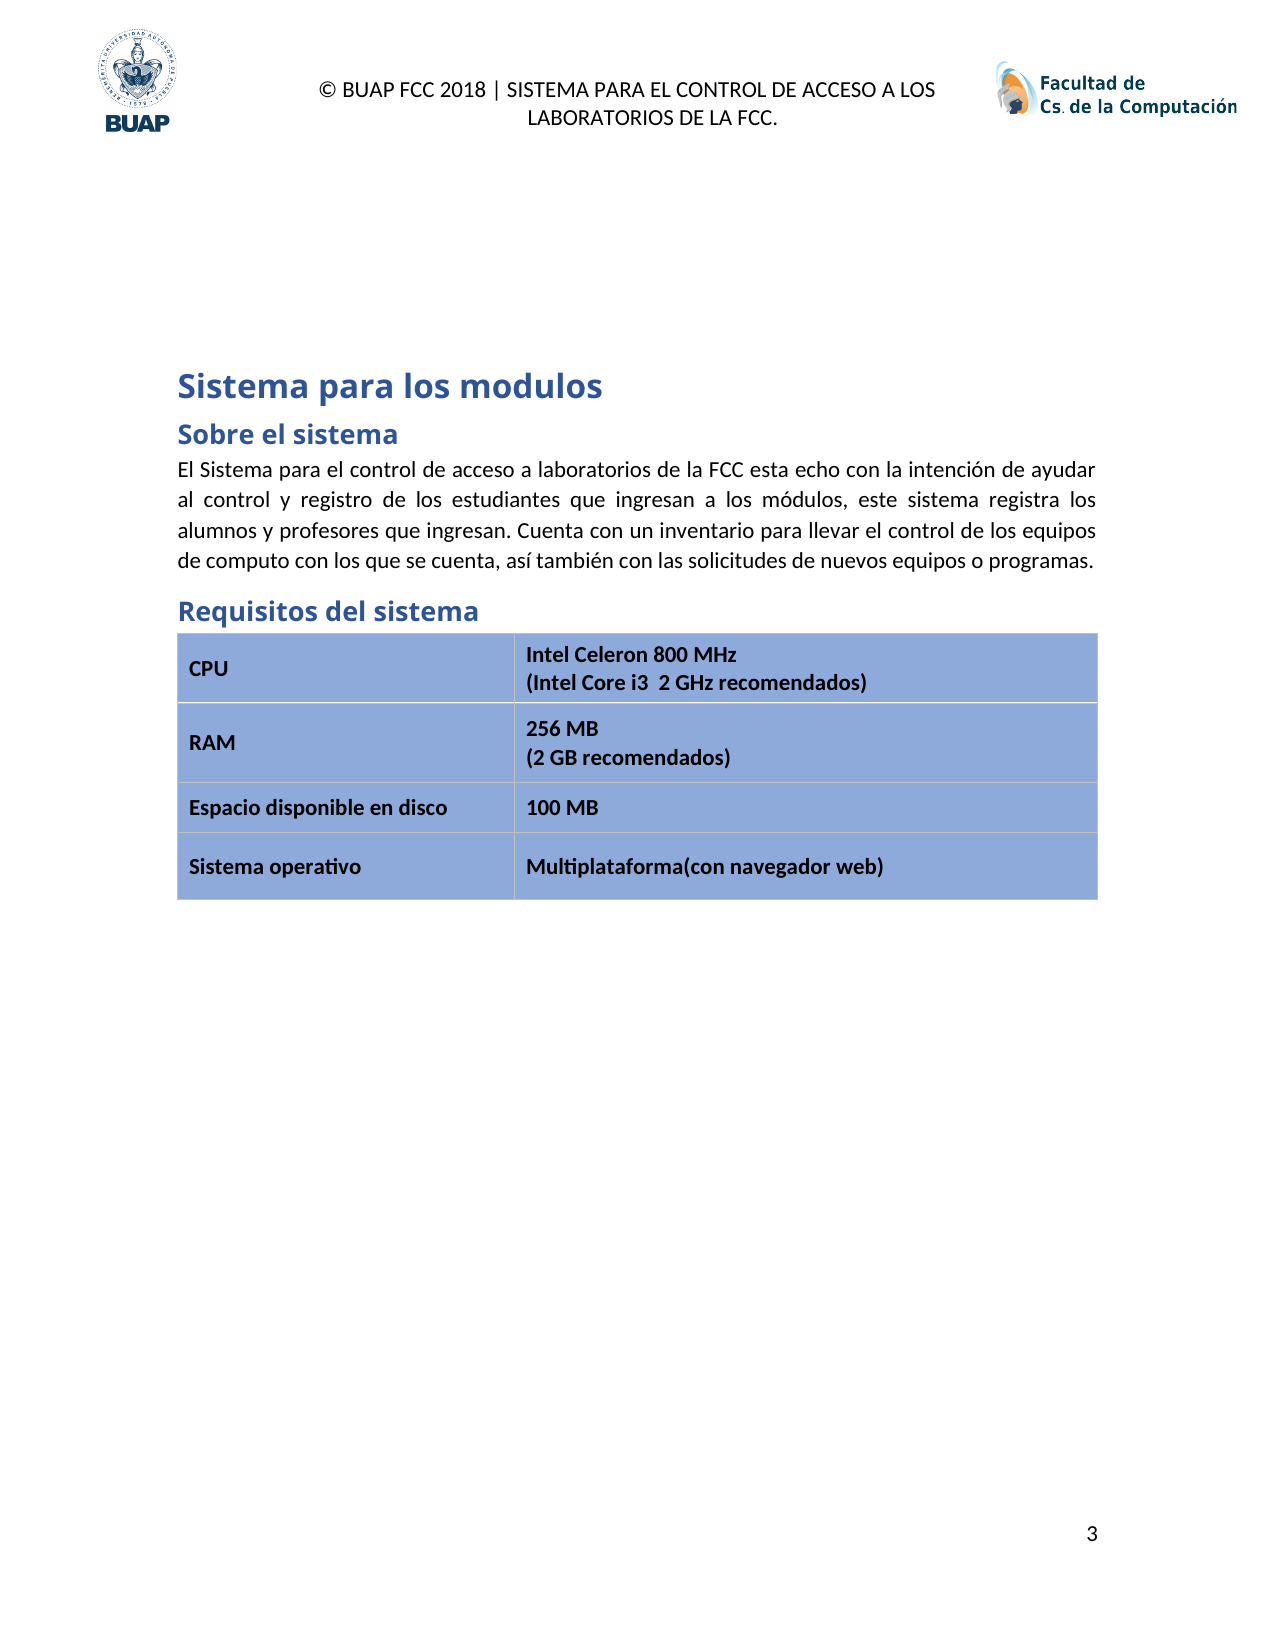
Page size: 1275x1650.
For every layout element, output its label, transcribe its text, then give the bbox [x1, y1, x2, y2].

table_cell RAM [178, 704, 514, 782]
picture [995, 61, 1237, 117]
text El Sistema para el control de acceso a laboratorios de la FCC esta echo con la intención de ayudar al control y registro de los estudiantes que ingresan a los módulos, este sistema registra los alumnos y profesores que ingresan. Cuenta con un inventario para llevar el control de los equipos de computo con los que se cuenta, así también con las solicitudes de nuevos equipos o programas. [177, 455, 1098, 574]
table_cell 256 MB (2 GB recomendados) [515, 704, 1097, 782]
picture [98, 29, 177, 132]
table_header CPU [178, 634, 514, 702]
table_cell Espacio disponible en disco [178, 783, 514, 832]
subtitle Sistema para los modulos [177, 362, 1098, 408]
table_cell 100 MB [515, 783, 1097, 832]
subtitle Requisitos del sistema [177, 593, 1098, 630]
table_cell Multiplataforma(con navegador web) [515, 833, 1097, 899]
table_cell Sistema operativo [178, 833, 514, 899]
subtitle Sobre el sistema [177, 416, 1098, 452]
table_header Intel Celeron 800 MHz (Intel Core i3 2 GHz recomendados) [515, 634, 1097, 702]
